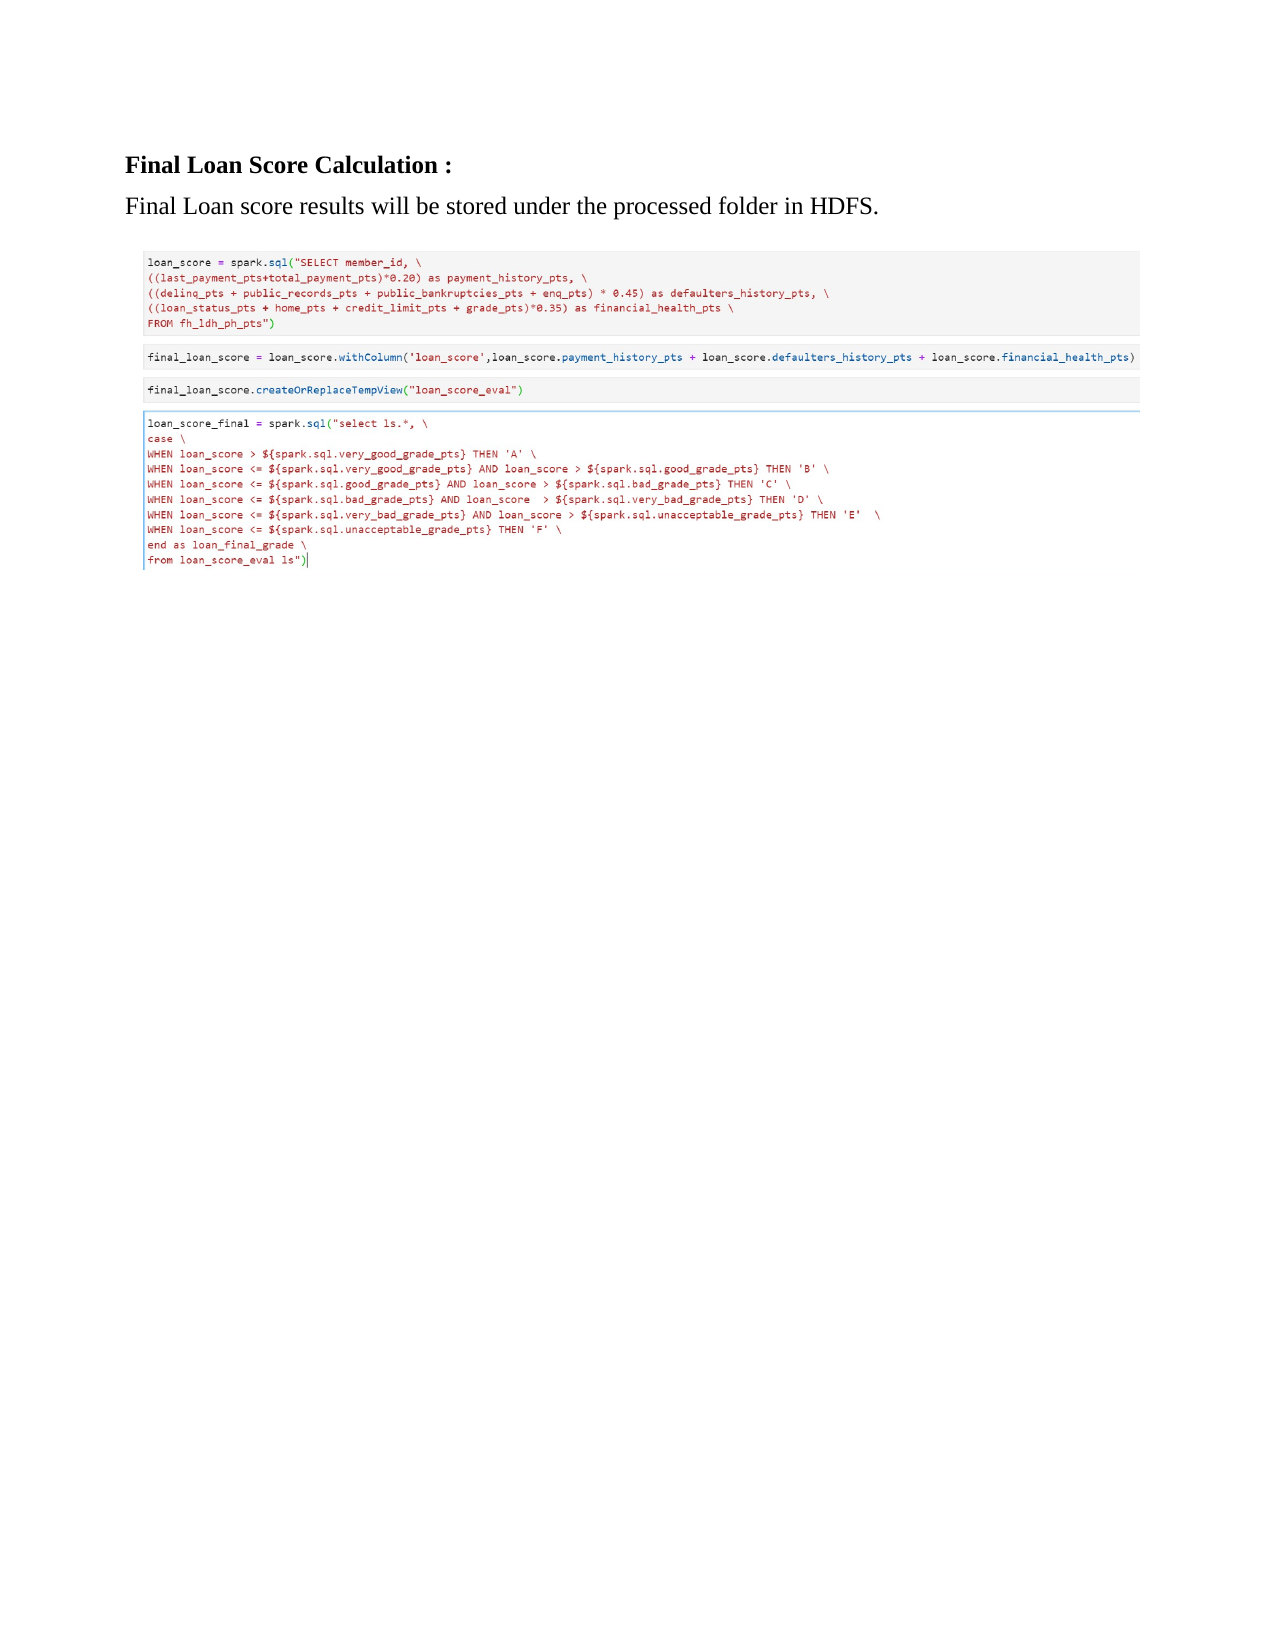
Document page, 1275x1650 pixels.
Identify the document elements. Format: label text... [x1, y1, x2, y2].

picture [143, 251, 1140, 570]
text Final Loan score results will be stored under the processed folder in HDFS. [112, 191, 1162, 220]
text Final Loan Score Calculation : [112, 150, 1162, 179]
